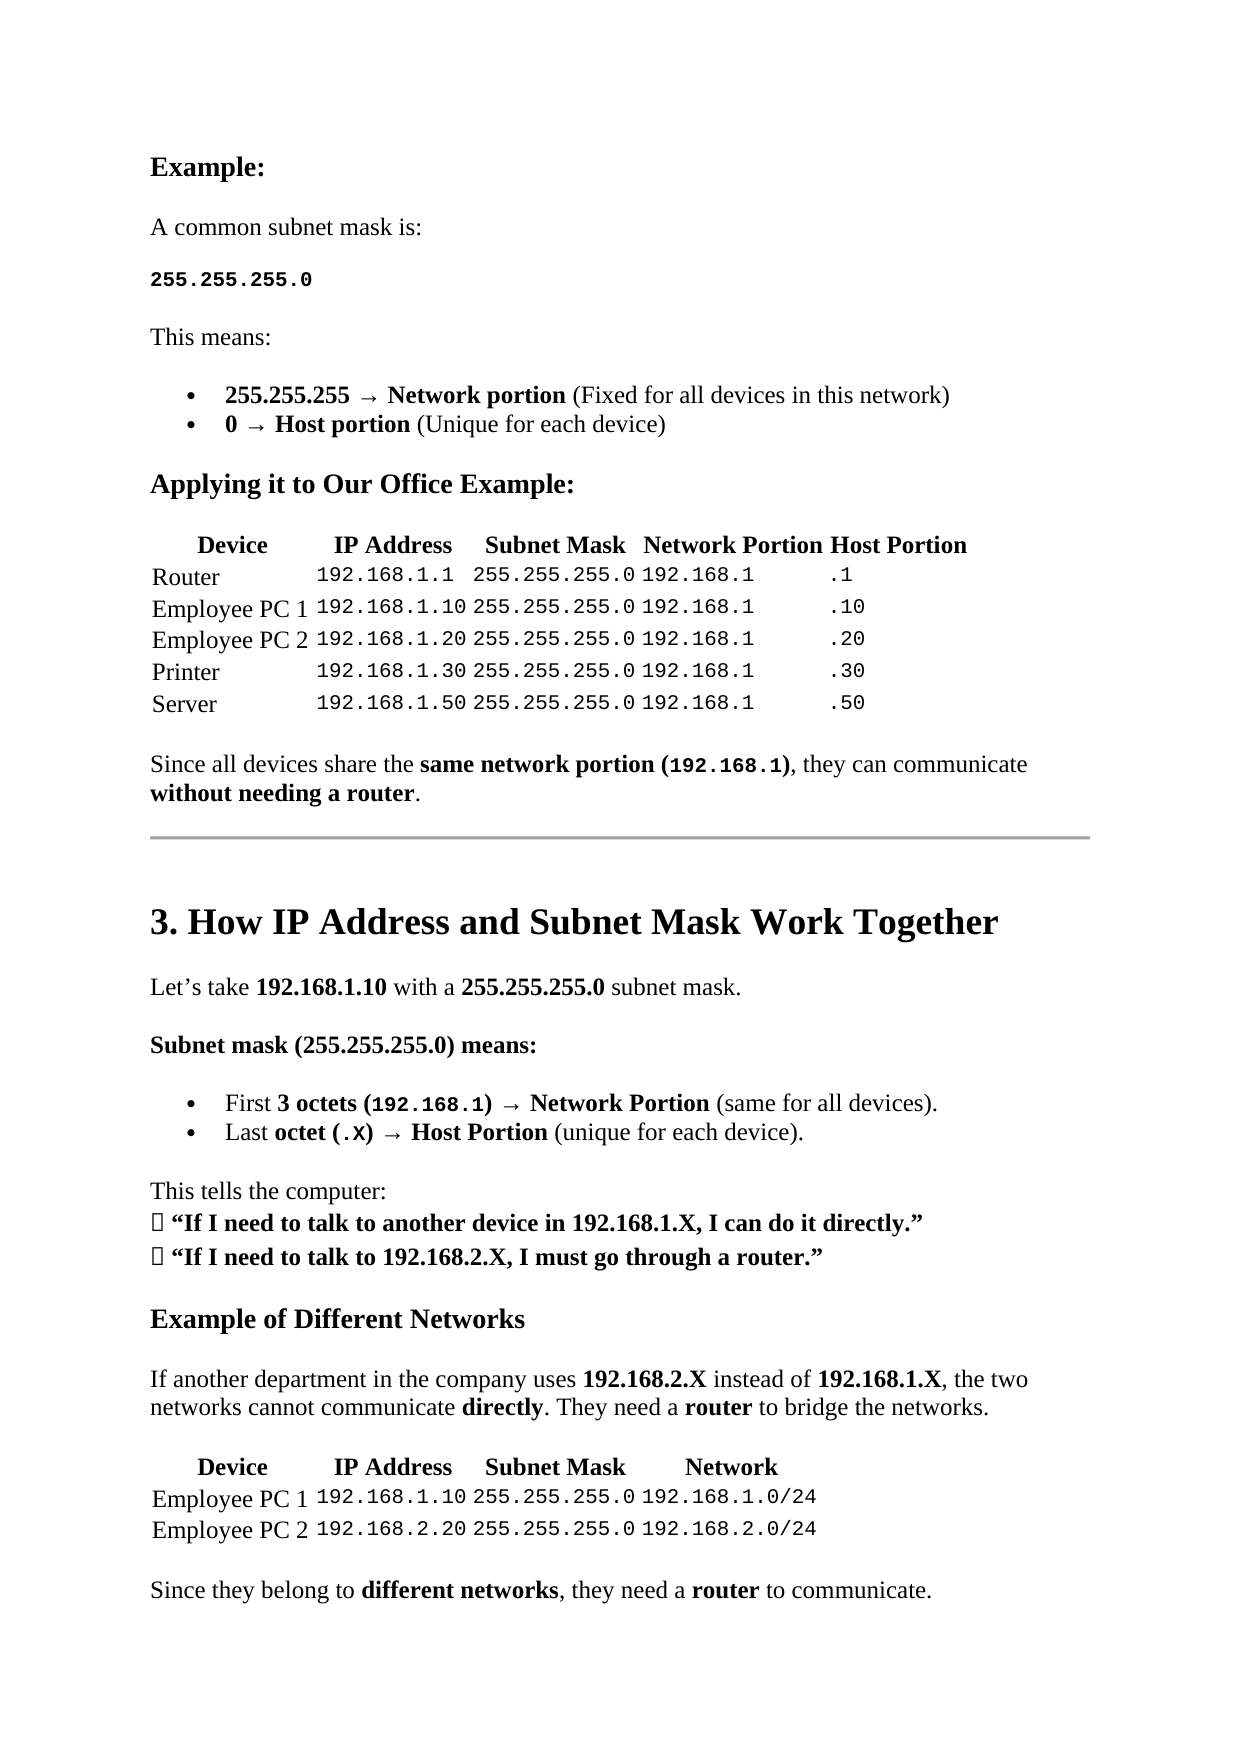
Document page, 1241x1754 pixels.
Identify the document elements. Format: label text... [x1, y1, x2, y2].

table_cell 192.168.1.10 [315, 1482, 471, 1514]
text Example of Different Networks [150, 1302, 1090, 1334]
list 255.255.255 → Network portion (Fixed for all devices in this network) [187, 380, 1090, 409]
text This means: [150, 322, 1090, 351]
table_cell .50 [826, 688, 971, 720]
table_cell 192.168.1 [640, 624, 826, 656]
table_cell 192.168.1.50 [315, 688, 471, 720]
table_cell Employee PC 2 [150, 1514, 315, 1546]
table_header IP Address [315, 1450, 471, 1482]
table_header IP Address [315, 529, 471, 560]
table_cell 192.168.1.30 [315, 656, 471, 688]
text Since all devices share the same network portion (192.168.1), they can communicate without needing a router. [150, 749, 1090, 807]
table_header Device [150, 529, 315, 560]
text Since they belong to different networks, they need a router to communicate. [150, 1575, 1090, 1604]
table_cell 192.168.1.1 [315, 560, 471, 592]
table_cell 192.168.1 [640, 688, 826, 720]
table_header Device [150, 1450, 315, 1482]
table_cell 255.255.255.0 [471, 656, 640, 688]
table_cell 192.168.1.0/24 [640, 1482, 823, 1514]
table_cell 192.168.1.10 [315, 592, 471, 624]
table_cell 255.255.255.0 [471, 624, 640, 656]
list 0 → Host portion (Unique for each device) [187, 409, 1090, 438]
table_header Network Portion [640, 529, 826, 560]
table_cell Printer [150, 656, 315, 688]
table_cell .1 [826, 560, 971, 592]
table_header Subnet Mask [471, 529, 640, 560]
text Applying it to Our Office Example: [150, 467, 1090, 499]
table_cell 192.168.2.20 [315, 1514, 471, 1546]
text Example: [150, 150, 1090, 182]
table_cell 255.255.255.0 [471, 1514, 640, 1546]
table_cell Router [150, 560, 315, 592]
table_cell 192.168.1.20 [315, 624, 471, 656]
text 255.255.255.0 [150, 269, 1090, 293]
table_cell 255.255.255.0 [471, 560, 640, 592]
table_header Host Portion [826, 529, 971, 560]
table_cell Employee PC 1 [150, 1482, 315, 1514]
table_cell .10 [826, 592, 971, 624]
table_cell 192.168.2.0/24 [640, 1514, 823, 1546]
table_cell 255.255.255.0 [471, 1482, 640, 1514]
text 3. How IP Address and Subnet Mask Work Together [150, 899, 1090, 943]
table_cell .30 [826, 656, 971, 688]
table_cell Employee PC 1 [150, 592, 315, 624]
table_cell 192.168.1 [640, 656, 826, 688]
table_cell .20 [826, 624, 971, 656]
table_cell 192.168.1 [640, 592, 826, 624]
text A common subnet mask is: [150, 212, 1090, 240]
table_cell 255.255.255.0 [471, 688, 640, 720]
table_cell Server [150, 688, 315, 720]
table_header Network [640, 1450, 823, 1482]
text This tells the computer: ✅ “If I need to talk to another device in 192.168.1.X, I can do it directly.” ❌ “If I need to talk to 192.168.2.X, I must go through a router.” [150, 1176, 1090, 1273]
table_cell Employee PC 2 [150, 624, 315, 656]
table_cell 192.168.1 [640, 560, 826, 592]
text Let’s take 192.168.1.10 with a 255.255.255.0 subnet mask. [150, 972, 1090, 1001]
list Last octet (.X) → Host Portion (unique for each device). [187, 1117, 1090, 1147]
table_header Subnet Mask [471, 1450, 640, 1482]
list First 3 octets (192.168.1) → Network Portion (same for all devices). [187, 1088, 1090, 1117]
table_cell 255.255.255.0 [471, 592, 640, 624]
text If another department in the company uses 192.168.2.X instead of 192.168.1.X, the two networks cannot communicate directly. They need a router to bridge the networks. [150, 1364, 1090, 1421]
text Subnet mask (255.255.255.0) means: [150, 1030, 1090, 1058]
